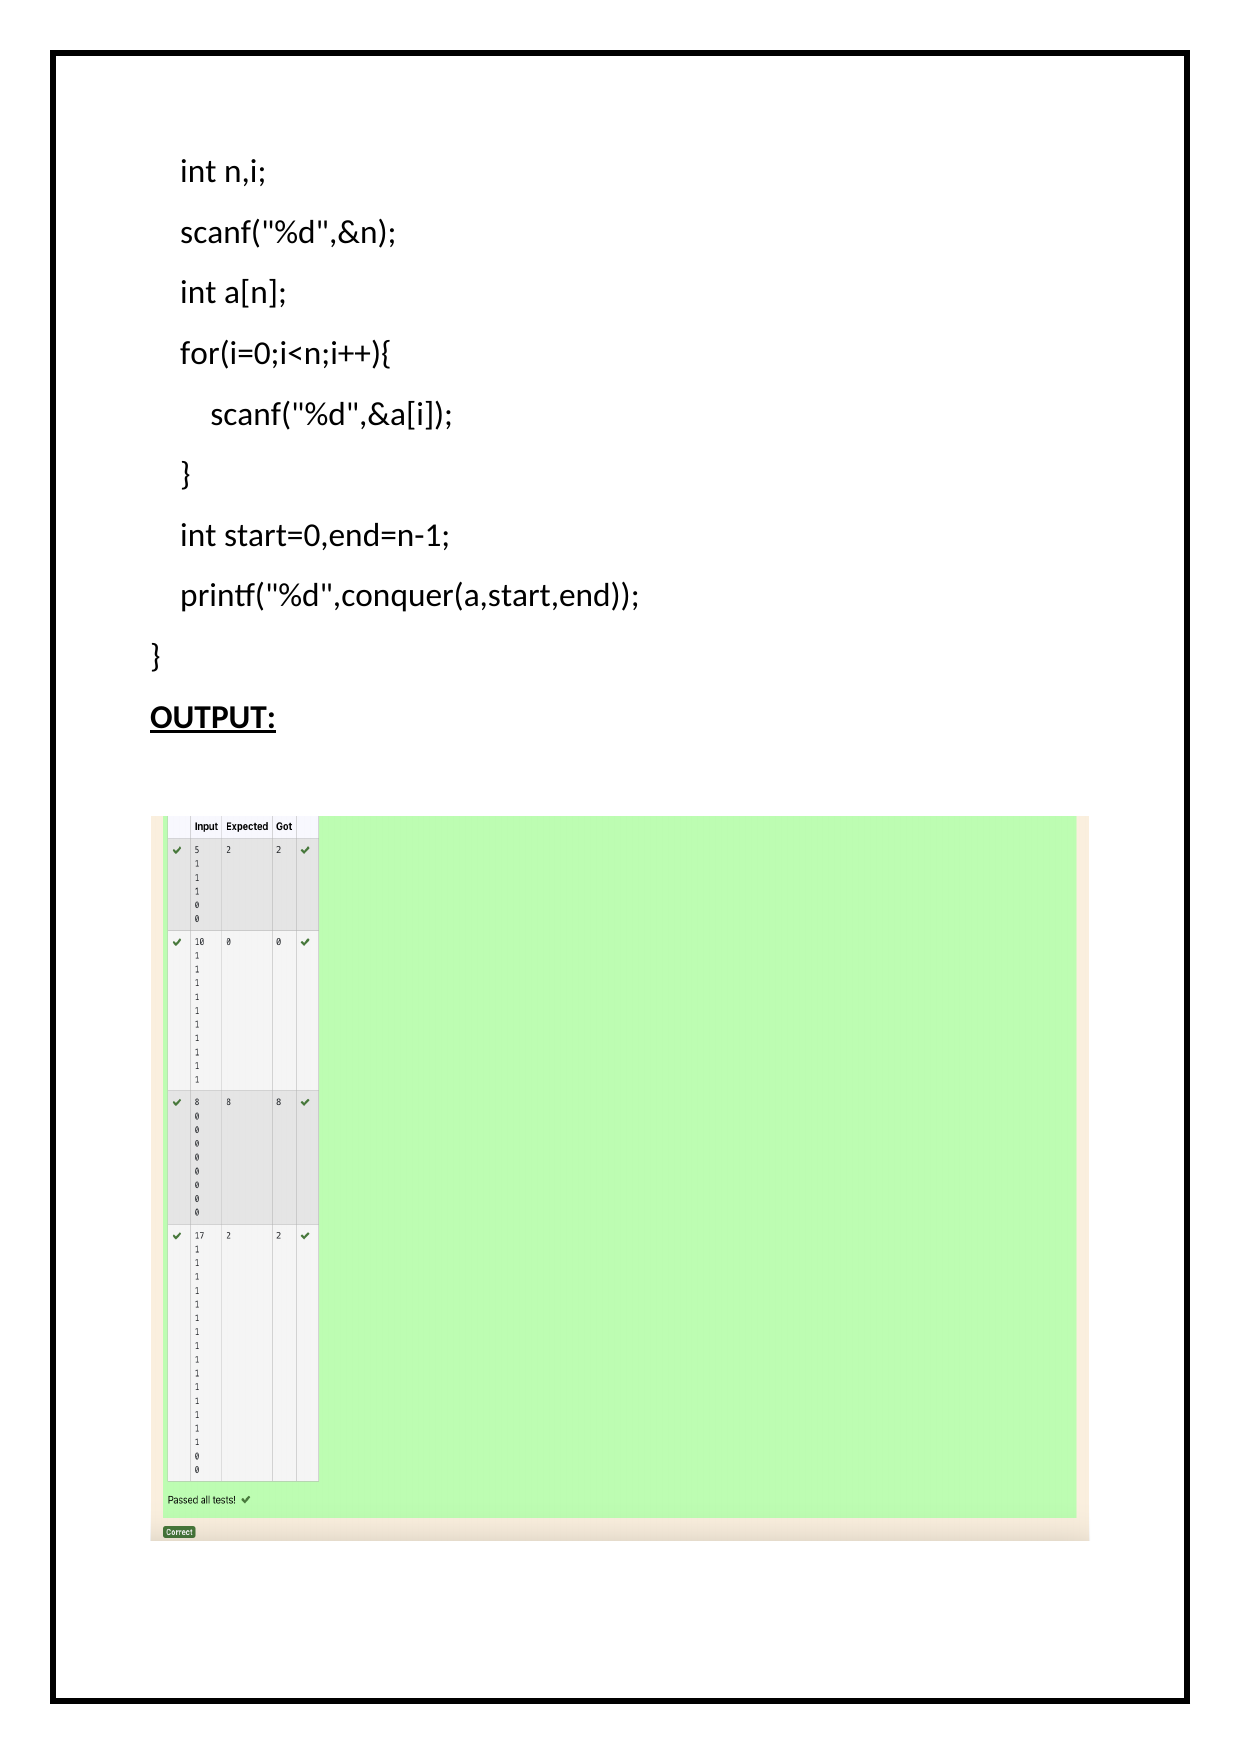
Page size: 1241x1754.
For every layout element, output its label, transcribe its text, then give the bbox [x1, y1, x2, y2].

text for(i=0;i<n;i++){ [150, 332, 1090, 373]
text int start=0,end=n-1; [150, 514, 1090, 554]
text OUTPUT: [150, 696, 1090, 736]
text printf("%d",conquer(a,start,end)); [150, 574, 1090, 615]
text } [150, 453, 1090, 494]
text int n,i; [150, 150, 1090, 191]
text int a[n]; [150, 271, 1090, 312]
picture [150, 816, 1091, 1541]
text scanf("%d",&a[i]); [150, 392, 1090, 433]
text } [150, 635, 1090, 676]
text scanf("%d",&n); [150, 211, 1090, 251]
